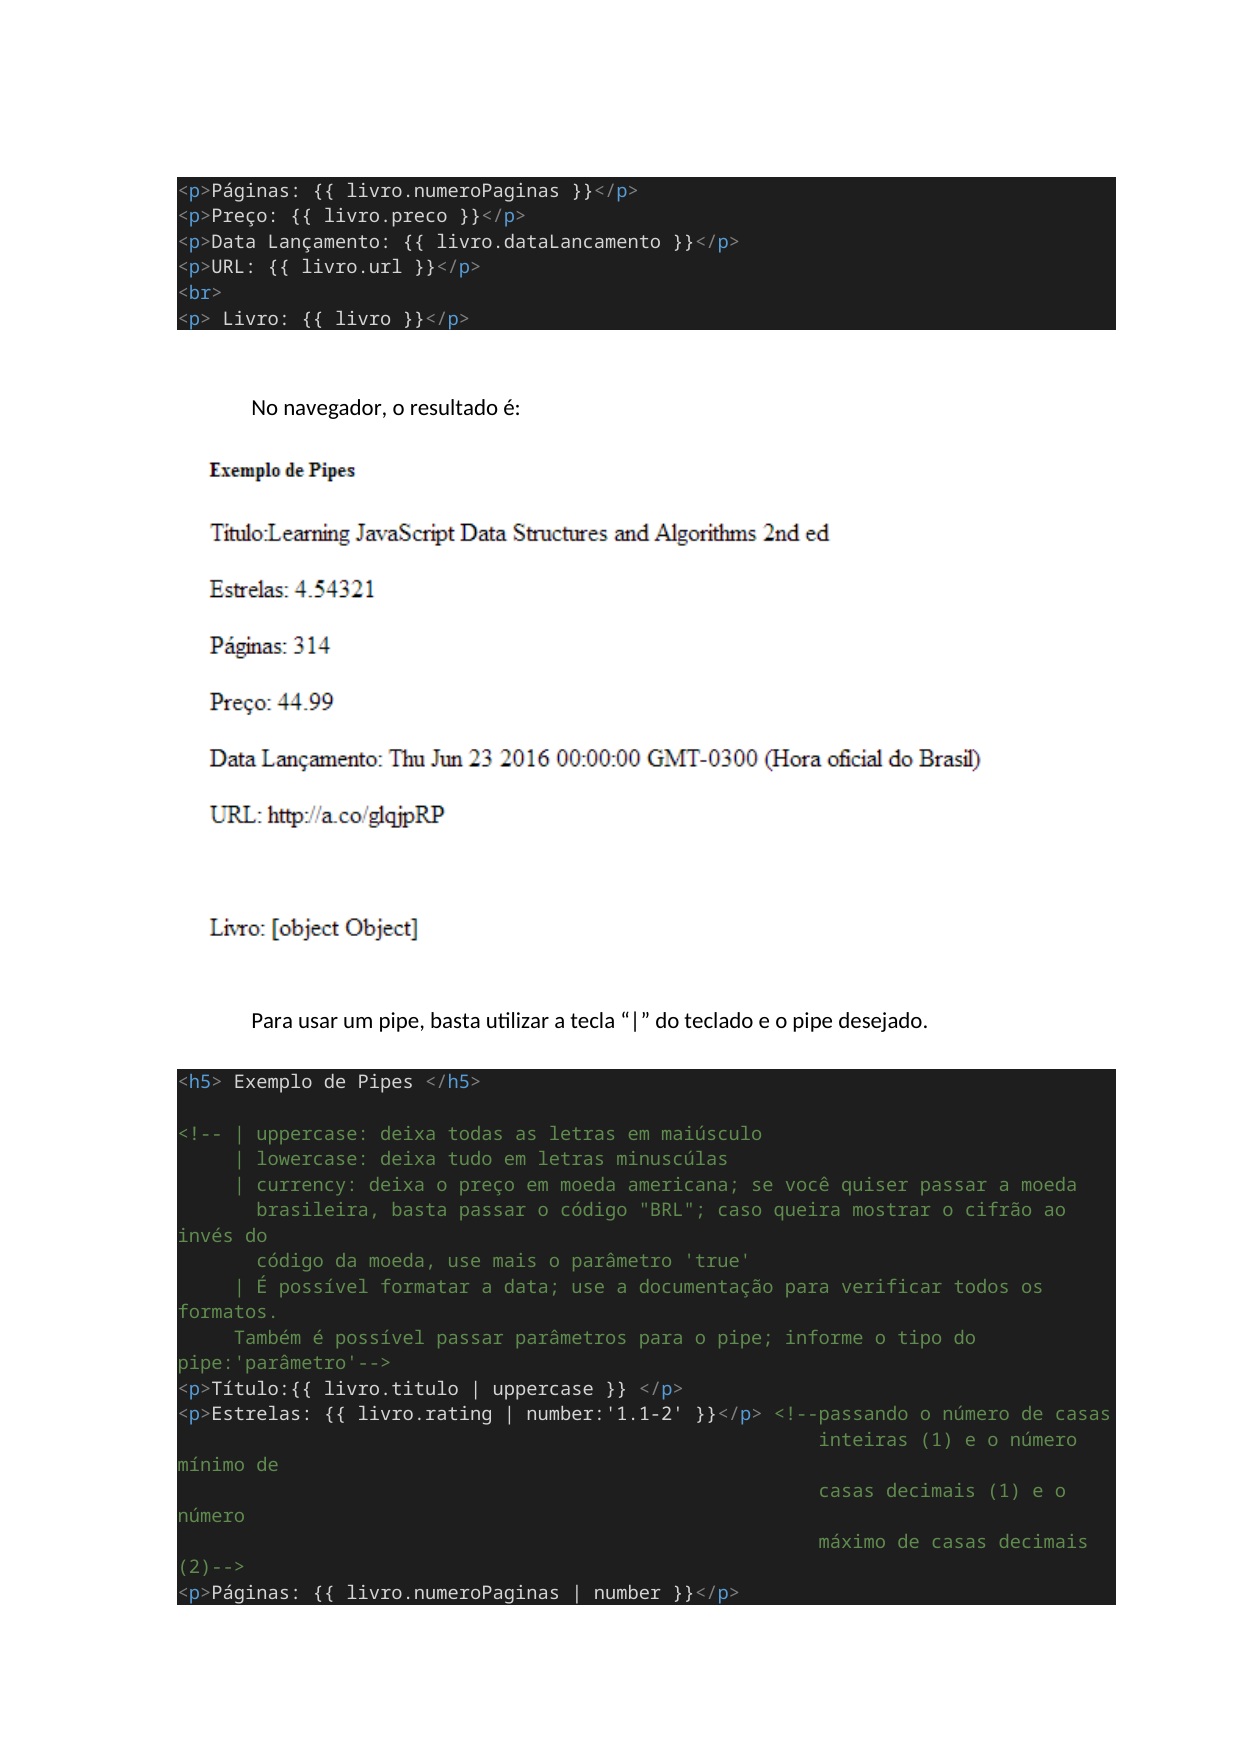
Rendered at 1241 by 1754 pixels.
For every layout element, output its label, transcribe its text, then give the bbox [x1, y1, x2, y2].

text <p>Estrelas: {{ livro.rating | number:'1.1-2' }}</p> <!--passando o número de casas [177, 1401, 1116, 1426]
text Para usar um pipe, basta utilizar a tecla “|” do teclado e o pipe desejado. [177, 1006, 1116, 1034]
text <!-- | uppercase: deixa todas as letras em maiúsculo [177, 1120, 1116, 1145]
text | lowercase: deixa tudo em letras minuscúlas [177, 1145, 1116, 1171]
text <p>Título:{{ livro.titulo | uppercase }} </p> [177, 1375, 1116, 1401]
text No navegador, o resultado é: [177, 393, 1116, 421]
text código da moeda, use mais o parâmetro 'true' [177, 1247, 1116, 1273]
text | É possível formatar a data; use a documentação para verificar todos os formatos. [177, 1273, 1116, 1324]
text <p>Preço: {{ livro.preco }}</p> [177, 203, 1116, 228]
text <p>Páginas: {{ livro.numeroPaginas | number }}</p> [177, 1579, 1116, 1605]
text | currency: deixa o preço em moeda americana; se você quiser passar a moeda [177, 1171, 1116, 1196]
text inteiras (1) e o número mínimo de [177, 1426, 1116, 1477]
text máximo de casas decimais (2)--> [177, 1528, 1116, 1579]
text brasileira, basta passar o código "BRL"; caso queira mostrar o cifrão ao invés do [177, 1196, 1116, 1247]
text casas decimais (1) e o número [177, 1477, 1116, 1528]
text <h5> Exemplo de Pipes </h5> [177, 1069, 1116, 1094]
picture [201, 456, 1092, 972]
text <p>Data Lançamento: {{ livro.dataLancamento }}</p> [177, 228, 1116, 254]
text <p> Livro: {{ livro }}</p> [177, 305, 1116, 330]
text Também é possível passar parâmetros para o pipe; informe o tipo do pipe:'parâmetro'--> [177, 1324, 1116, 1375]
text <br> [177, 279, 1116, 305]
text <p>Páginas: {{ livro.numeroPaginas }}</p> [177, 177, 1116, 203]
text <p>URL: {{ livro.url }}</p> [177, 254, 1116, 279]
